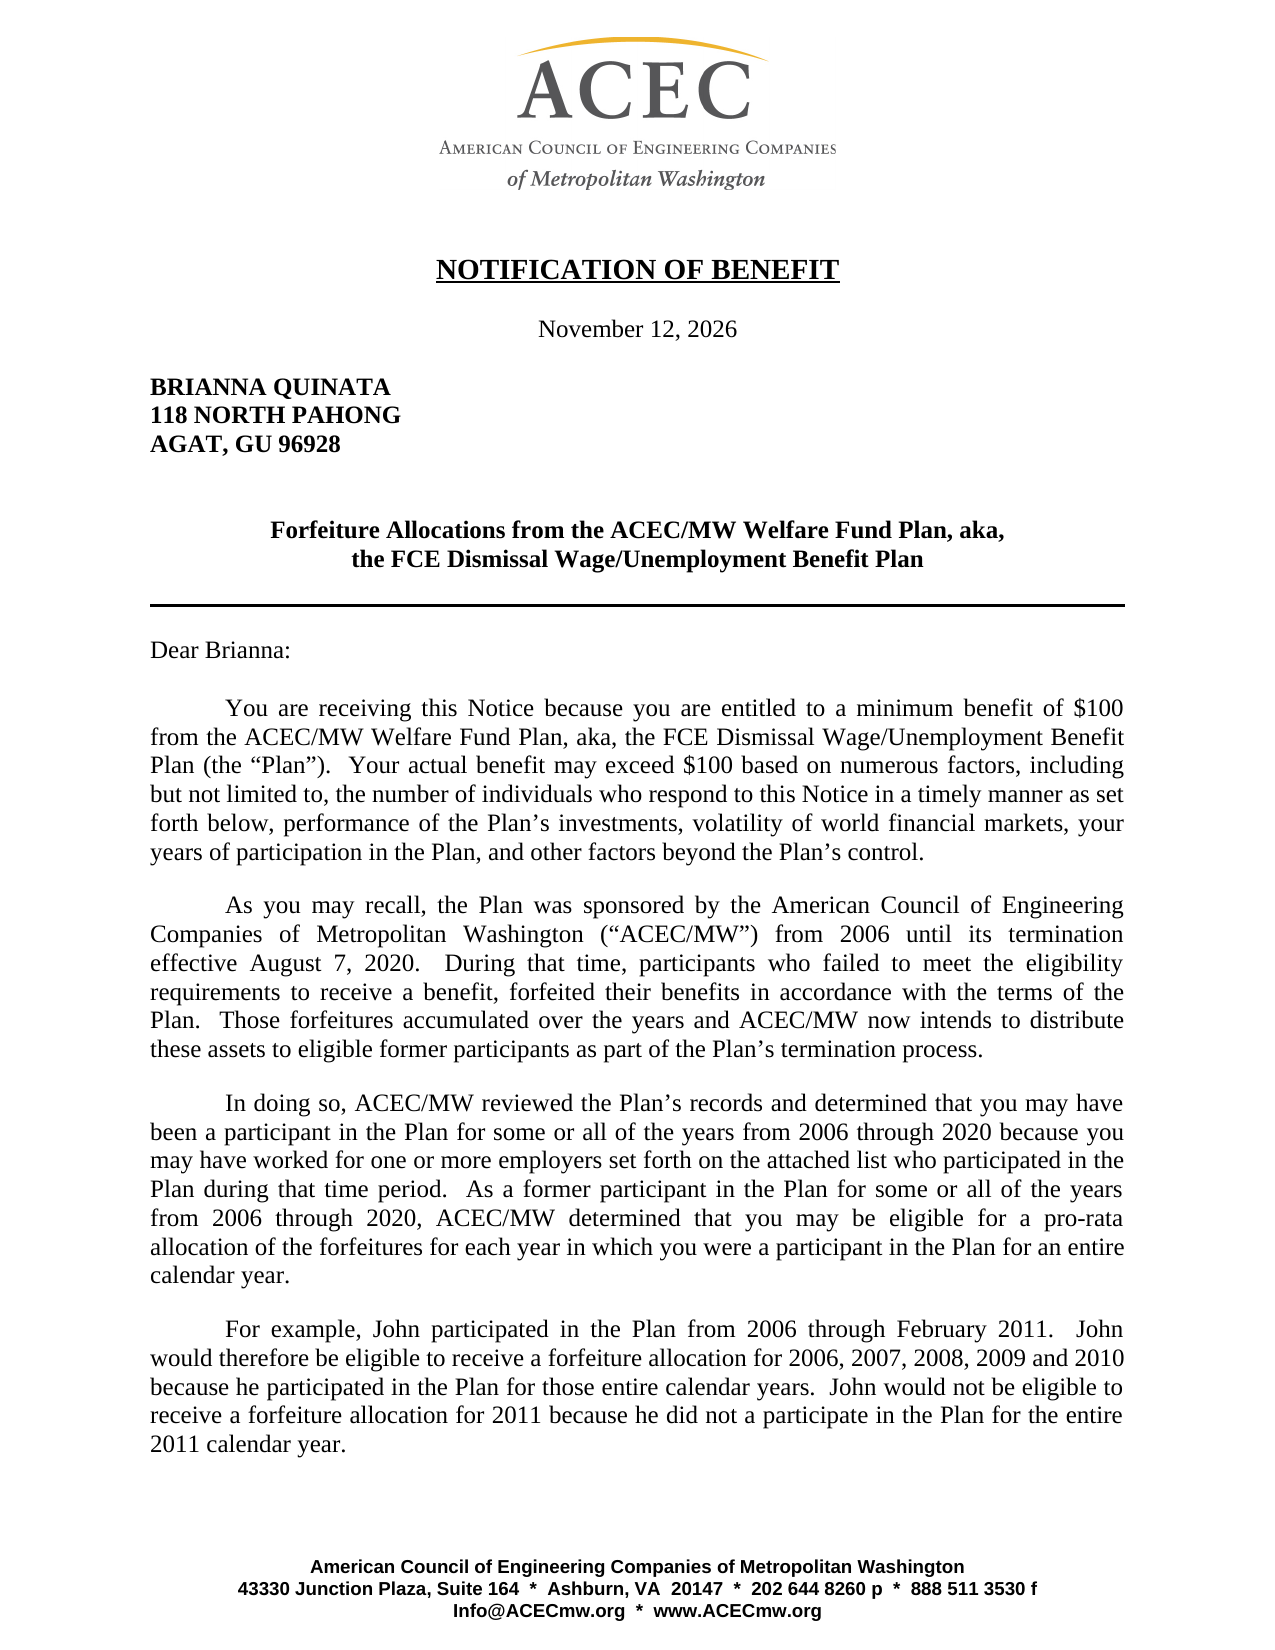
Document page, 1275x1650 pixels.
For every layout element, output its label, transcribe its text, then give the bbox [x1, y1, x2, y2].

picture [439, 37, 836, 190]
text AGAT, GU 96928 [150, 429, 1125, 458]
text NOTIFICATION OF BENEFIT [150, 252, 1125, 285]
text Dear Brianna: [150, 636, 1125, 664]
text As you may recall, the Plan was sponsored by the American Council of Engineering Companies of Metropolitan Washington (“ACEC/MW”) from 2006 until its termination effective August 7, 2020. During that time, participants who failed to meet the eligibility requirements to receive a benefit, forfeited their benefits in accordance with the terms of the Plan. Those forfeitures accumulated over the years and ACEC/MW now intends to distribute these assets to eligible former participants as part of the Plan’s termination process. [150, 891, 1125, 1063]
text the FCE Dismissal Wage/Unemployment Benefit Plan [150, 544, 1125, 573]
text 118 NORTH PAHONG [150, 400, 1125, 429]
text Forfeiture Allocations from the ACEC/MW Welfare Fund Plan, aka, [150, 515, 1125, 544]
text BRIANNA QUINATA [150, 372, 1125, 400]
text For example, John participated in the Plan from 2006 through February 2011. John would therefore be eligible to receive a forfeiture allocation for 2006, 2007, 2008, 2009 and 2010 because he participated in the Plan for those entire calendar years. John would not be eligible to receive a forfeiture allocation for 2011 because he did not a participate in the Plan for the entire 2011 calendar year. [150, 1314, 1125, 1458]
text You are receiving this Notice because you are entitled to a minimum benefit of $100 from the ACEC/MW Welfare Fund Plan, aka, the FCE Dismissal Wage/Unemployment Benefit Plan (the “Plan”). Your actual benefit may exceed $100 based on numerous factors, including but not limited to, the number of individuals who respond to this Notice in a timely manner as set forth below, performance of the Plan’s investments, volatility of world financial markets, your years of participation in the Plan, and other factors beyond the Plan’s control. [150, 693, 1125, 866]
text May 16, 2023 [150, 314, 1125, 343]
text In doing so, ACEC/MW reviewed the Plan’s records and determined that you may have been a participant in the Plan for some or all of the years from 2006 through 2020 because you may have worked for one or more employers set forth on the attached list who participated in the Plan during that time period. As a former participant in the Plan for some or all of the years from 2006 through 2020, ACEC/MW determined that you may be eligible for a pro-rata allocation of the forfeitures for each year in which you were a participant in the Plan for an entire calendar year. [150, 1088, 1125, 1289]
